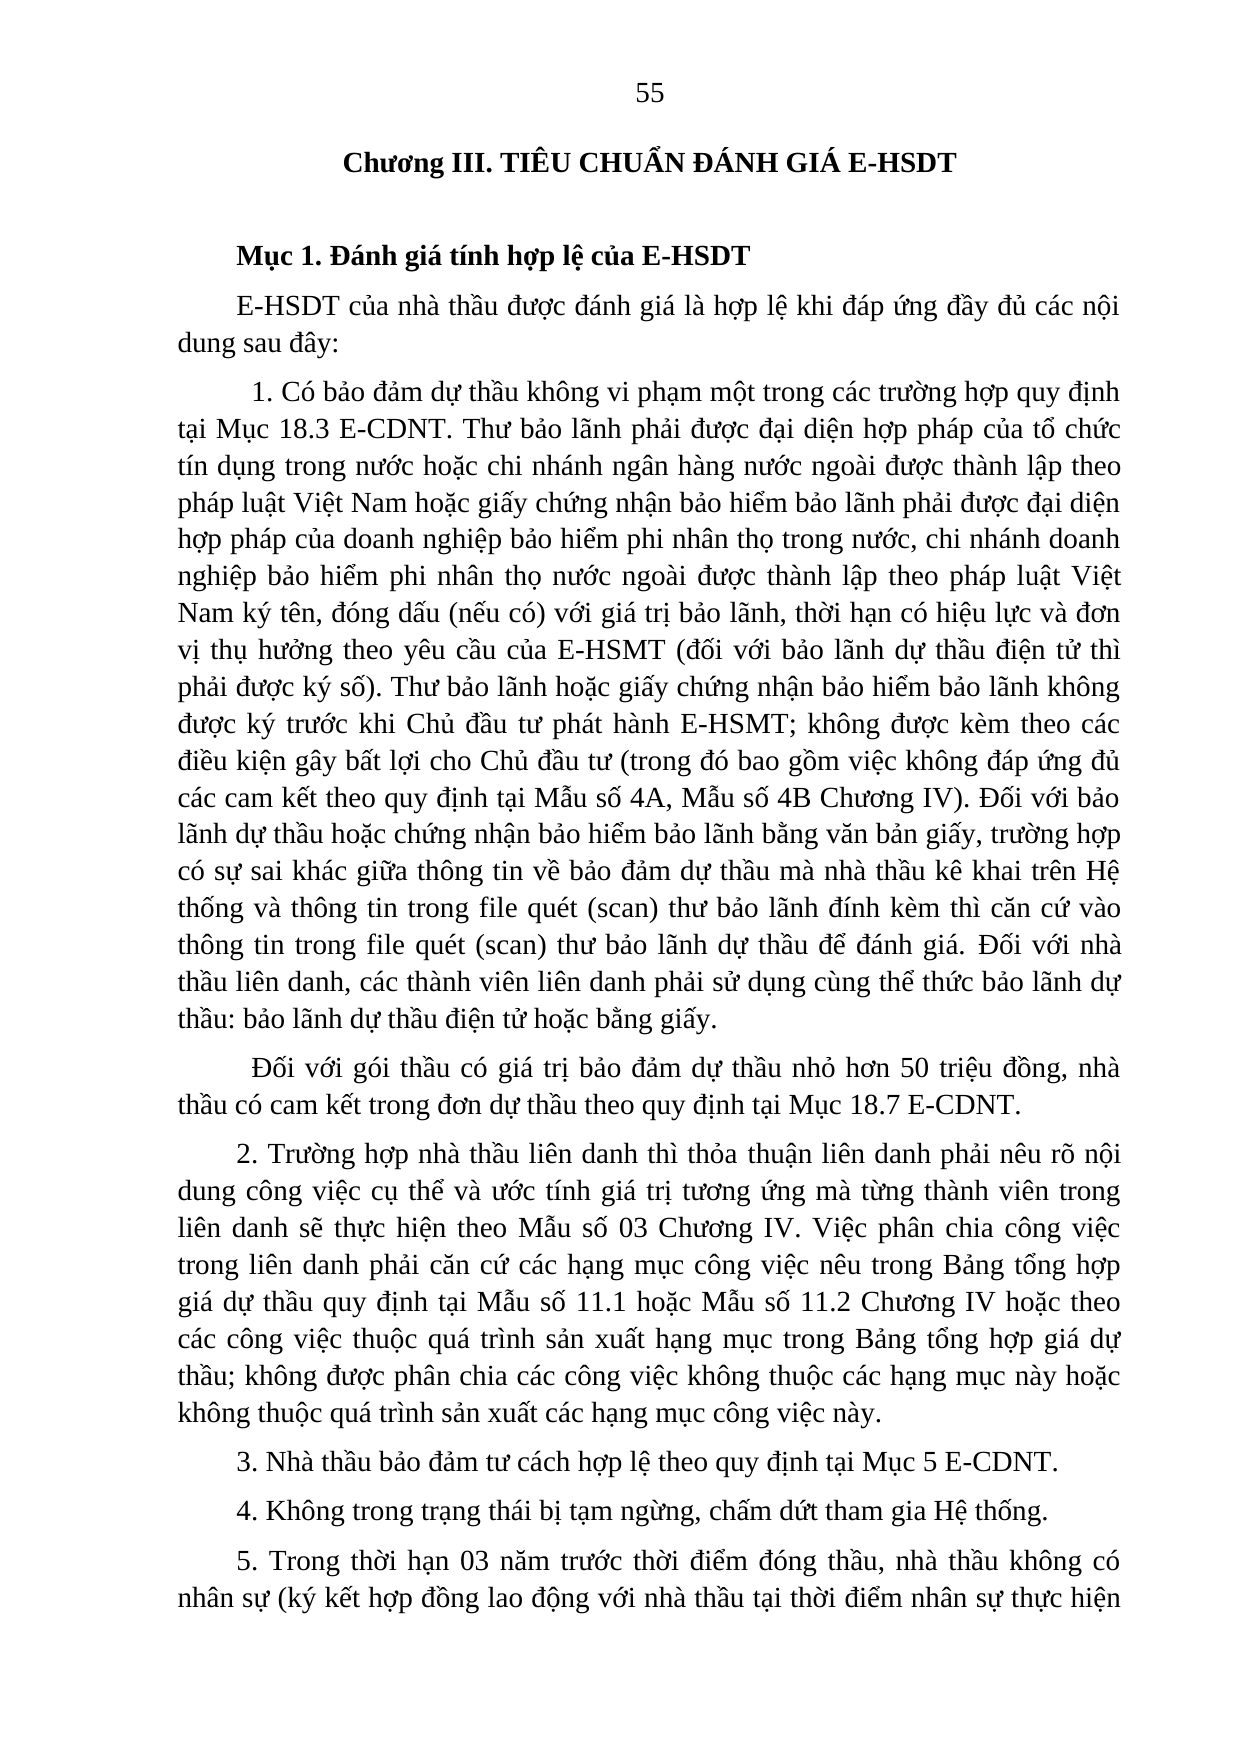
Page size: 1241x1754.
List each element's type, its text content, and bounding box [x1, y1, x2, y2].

text 3. Nhà thầu bảo đảm tư cách hợp lệ theo quy định tại Mục 5 E-CDNT. [177, 1444, 1122, 1478]
text 1. Có bảo đảm dự thầu không vi phạm một trong các trường hợp quy định tại Mục 18.3 E-CDNT. Thư bảo lãnh phải được đại diện hợp pháp của tổ chức tín dụng trong nước hoặc chi nhánh ngân hàng nước ngoài được thành lập theo pháp luật Việt Nam hoặc giấy chứng nhận bảo hiểm bảo lãnh phải được đại diện hợp pháp của doanh nghiệp bảo hiểm phi nhân thọ trong nước, chi nhánh doanh nghiệp bảo hiểm phi nhân thọ nước ngoài được thành lập theo pháp luật Việt Nam ký tên, đóng dấu (nếu có) với giá trị bảo lãnh, thời hạn có hiệu lực và đơn vị thụ hưởng theo yêu cầu của E-HSMT (đối với bảo lãnh dự thầu điện tử thì phải được ký số). Thư bảo lãnh hoặc giấy chứng nhận bảo hiểm bảo lãnh không được ký trước khi Chủ đầu tư phát hành E-HSMT; không được kèm theo các điều kiện gây bất lợi cho Chủ đầu tư (trong đó bao gồm việc không đáp ứng đủ các cam kết theo quy định tại Mẫu số 4A, Mẫu số 4B Chương IV). Đối với bảo lãnh dự thầu hoặc chứng nhận bảo hiểm bảo lãnh bằng văn bản giấy, trường hợp có sự sai khác giữa thông tin về bảo đảm dự thầu mà nhà thầu kê khai trên Hệ thống và thông tin trong file quét (scan) thư bảo lãnh đính kèm thì căn cứ vào thông tin trong file quét (scan) thư bảo lãnh dự thầu để đánh giá. Đối với nhà thầu liên danh, các thành viên liên danh phải sử dụng cùng thể thức bảo lãnh dự thầu: bảo lãnh dự thầu điện tử hoặc bằng giấy. [177, 374, 1122, 1034]
text Đối với gói thầu có giá trị bảo đảm dự thầu nhỏ hơn 50 triệu đồng, nhà thầu có cam kết trong đơn dự thầu theo quy định tại Mục 18.7 E-CDNT. [177, 1050, 1122, 1121]
text Chương III. TIÊU CHUẨN ĐÁNH GIÁ E-HSDT [177, 145, 1122, 179]
text Mục 1. Đánh giá tính hợp lệ của E-HSDT [177, 238, 1122, 272]
text 4. Không trong trạng thái bị tạm ngừng, chấm dứt tham gia Hệ thống. [177, 1493, 1122, 1527]
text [177, 1543, 1122, 1613]
text E-HSDT của nhà thầu được đánh giá là hợp lệ khi đáp ứng đầy đủ các nội dung sau đây: [177, 288, 1122, 358]
text 2. Trường hợp nhà thầu liên danh thì thỏa thuận liên danh phải nêu rõ nội dung công việc cụ thể và ước tính giá trị tương ứng mà từng thành viên trong liên danh sẽ thực hiện theo Mẫu số 03 Chương IV. Việc phân chia công việc trong liên danh phải căn cứ các hạng mục công việc nêu trong Bảng tổng hợp giá dự thầu quy định tại Mẫu số 11.1 hoặc Mẫu số 11.2 Chương IV hoặc theo các công việc thuộc quá trình sản xuất hạng mục trong Bảng tổng hợp giá dự thầu; không được phân chia các công việc không thuộc các hạng mục này hoặc không thuộc quá trình sản xuất các hạng mục công việc này. [177, 1137, 1122, 1428]
